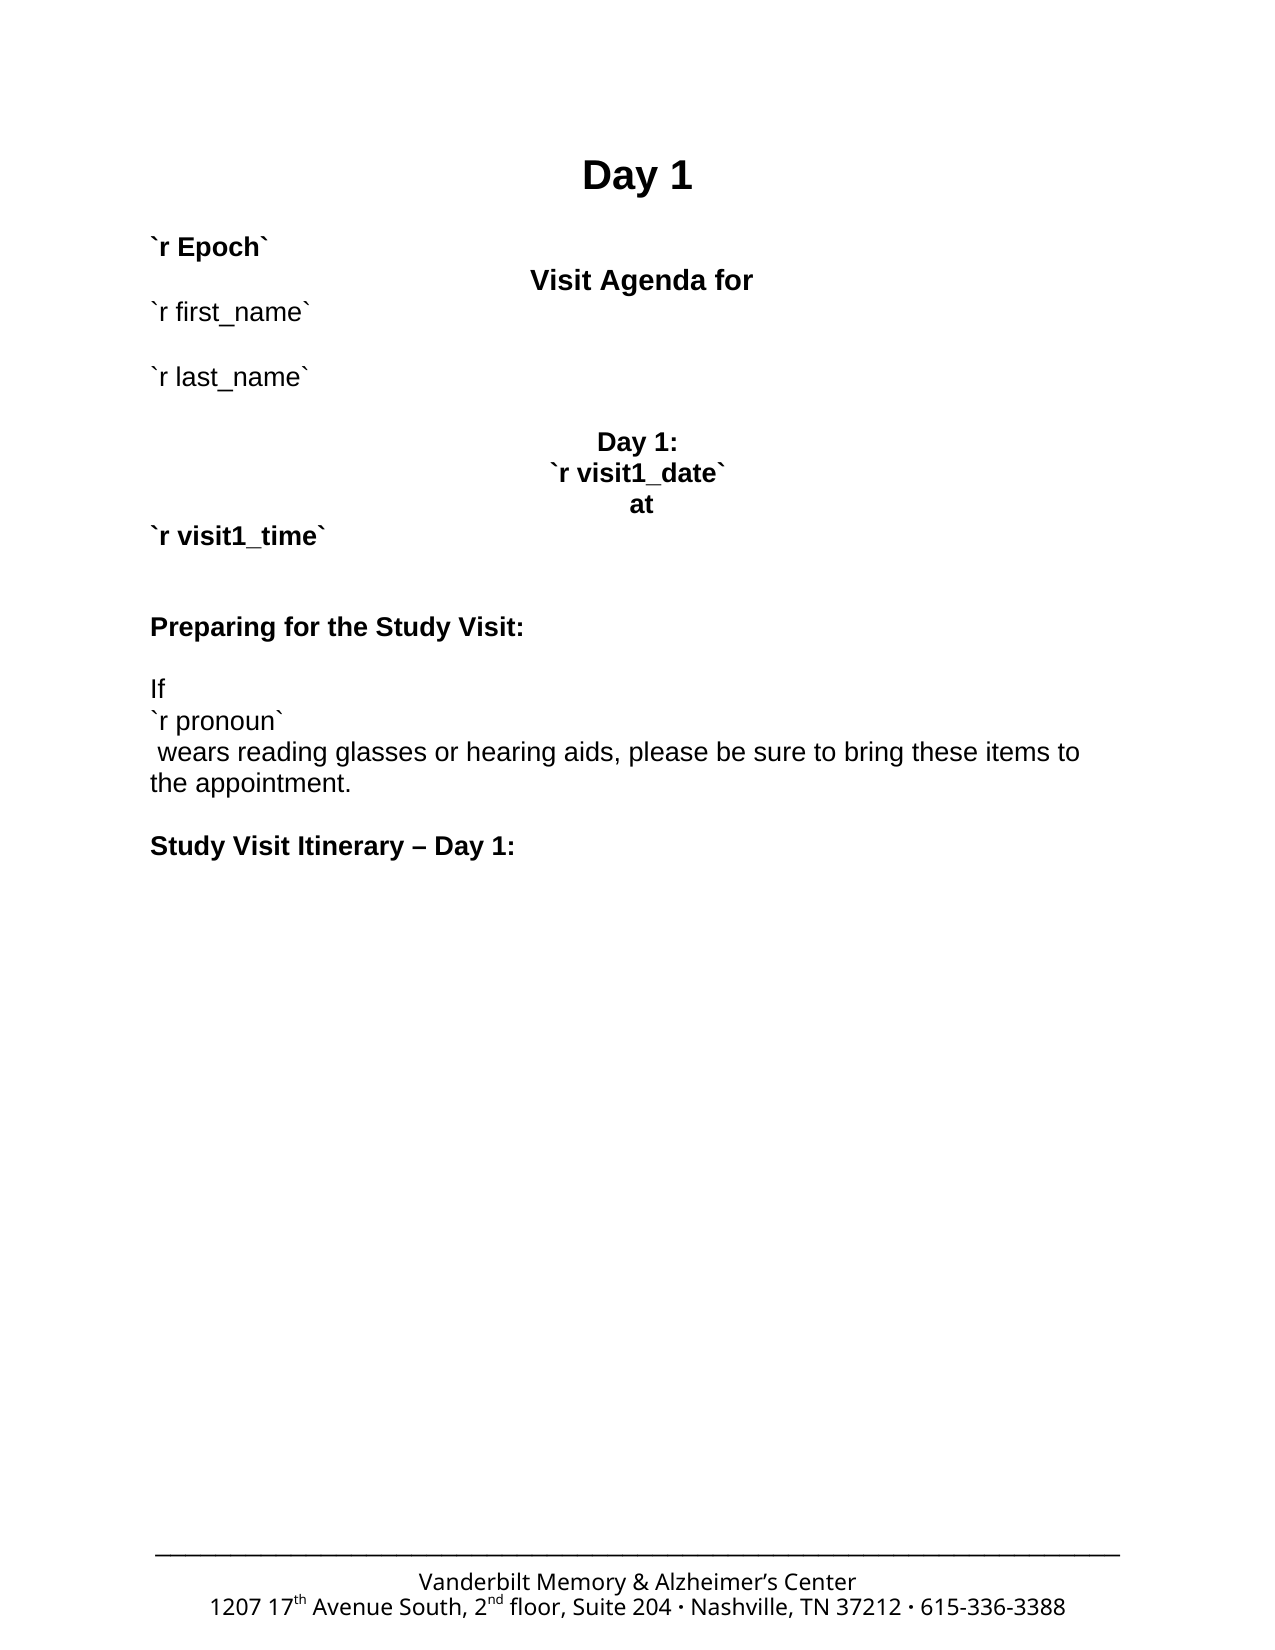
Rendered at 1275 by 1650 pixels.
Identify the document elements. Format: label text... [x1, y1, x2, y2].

text Study Visit Itinerary – Day 1: [150, 829, 1125, 861]
text at [150, 488, 1125, 519]
text Day 1 [150, 150, 1125, 198]
text Preparing for the Study Visit: [150, 611, 1125, 642]
text Day 1: [150, 426, 1125, 457]
text `r visit1_time` [150, 519, 1125, 551]
text `r pronoun` [150, 704, 1125, 736]
text `r last_name` [150, 361, 1125, 392]
text If [150, 673, 1125, 704]
text Visit Agenda for [150, 263, 1125, 296]
text `r Epoch` [150, 231, 1125, 263]
text `r first_name` [150, 296, 1125, 327]
text `r visit1_date` [150, 457, 1125, 488]
text wears reading glasses or hearing aids, please be sure to bring these items to the appointment. [150, 736, 1125, 798]
